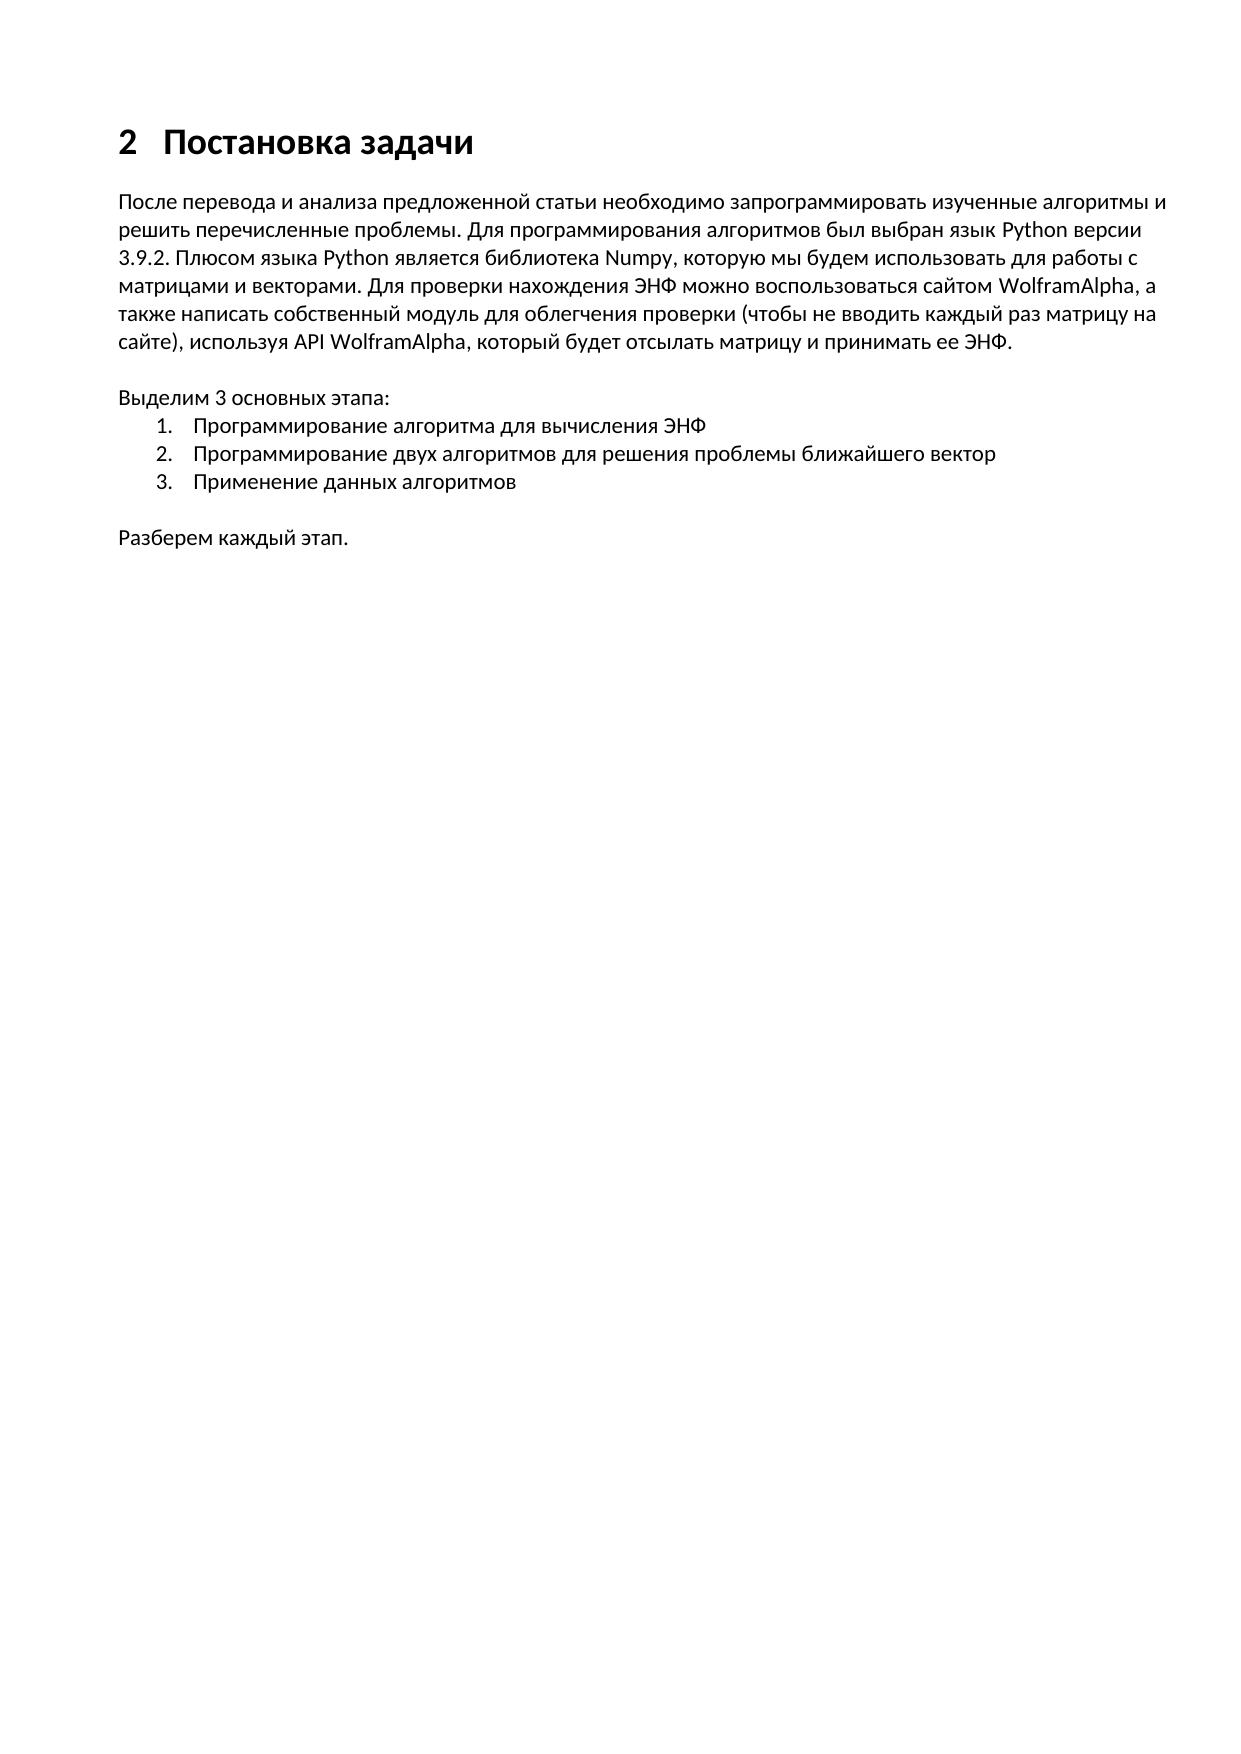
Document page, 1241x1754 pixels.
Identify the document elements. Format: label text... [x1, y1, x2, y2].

list Программирование алгоритма для вычисления ЭНФ [156, 411, 1181, 439]
text Разберем каждый этап. [118, 523, 1181, 551]
text После перевода и анализа предложенной статьи необходимо запрограммировать изученные алгоритмы и решить перечисленные проблемы. Для программирования алгоритмов был выбран язык Python версии 3.9.2. Плюсом языка Python является библиотека Numpy, которую мы будем использовать для работы с матрицами и векторами. Для проверки нахождения ЭНФ можно воспользоваться сайтом WolframAlpha, а также написать собственный модуль для облегчения проверки (чтобы не вводить каждый раз матрицу на сайте), используя API WolframAlpha, который будет отсылать матрицу и принимать ее ЭНФ. [118, 187, 1181, 355]
list Программирование двух алгоритмов для решения проблемы ближайшего вектор [156, 439, 1181, 467]
text Выделим 3 основных этапа: [118, 383, 1181, 411]
list Применение данных алгоритмов [156, 467, 1181, 495]
subtitle Постановка задачи [118, 118, 1181, 164]
